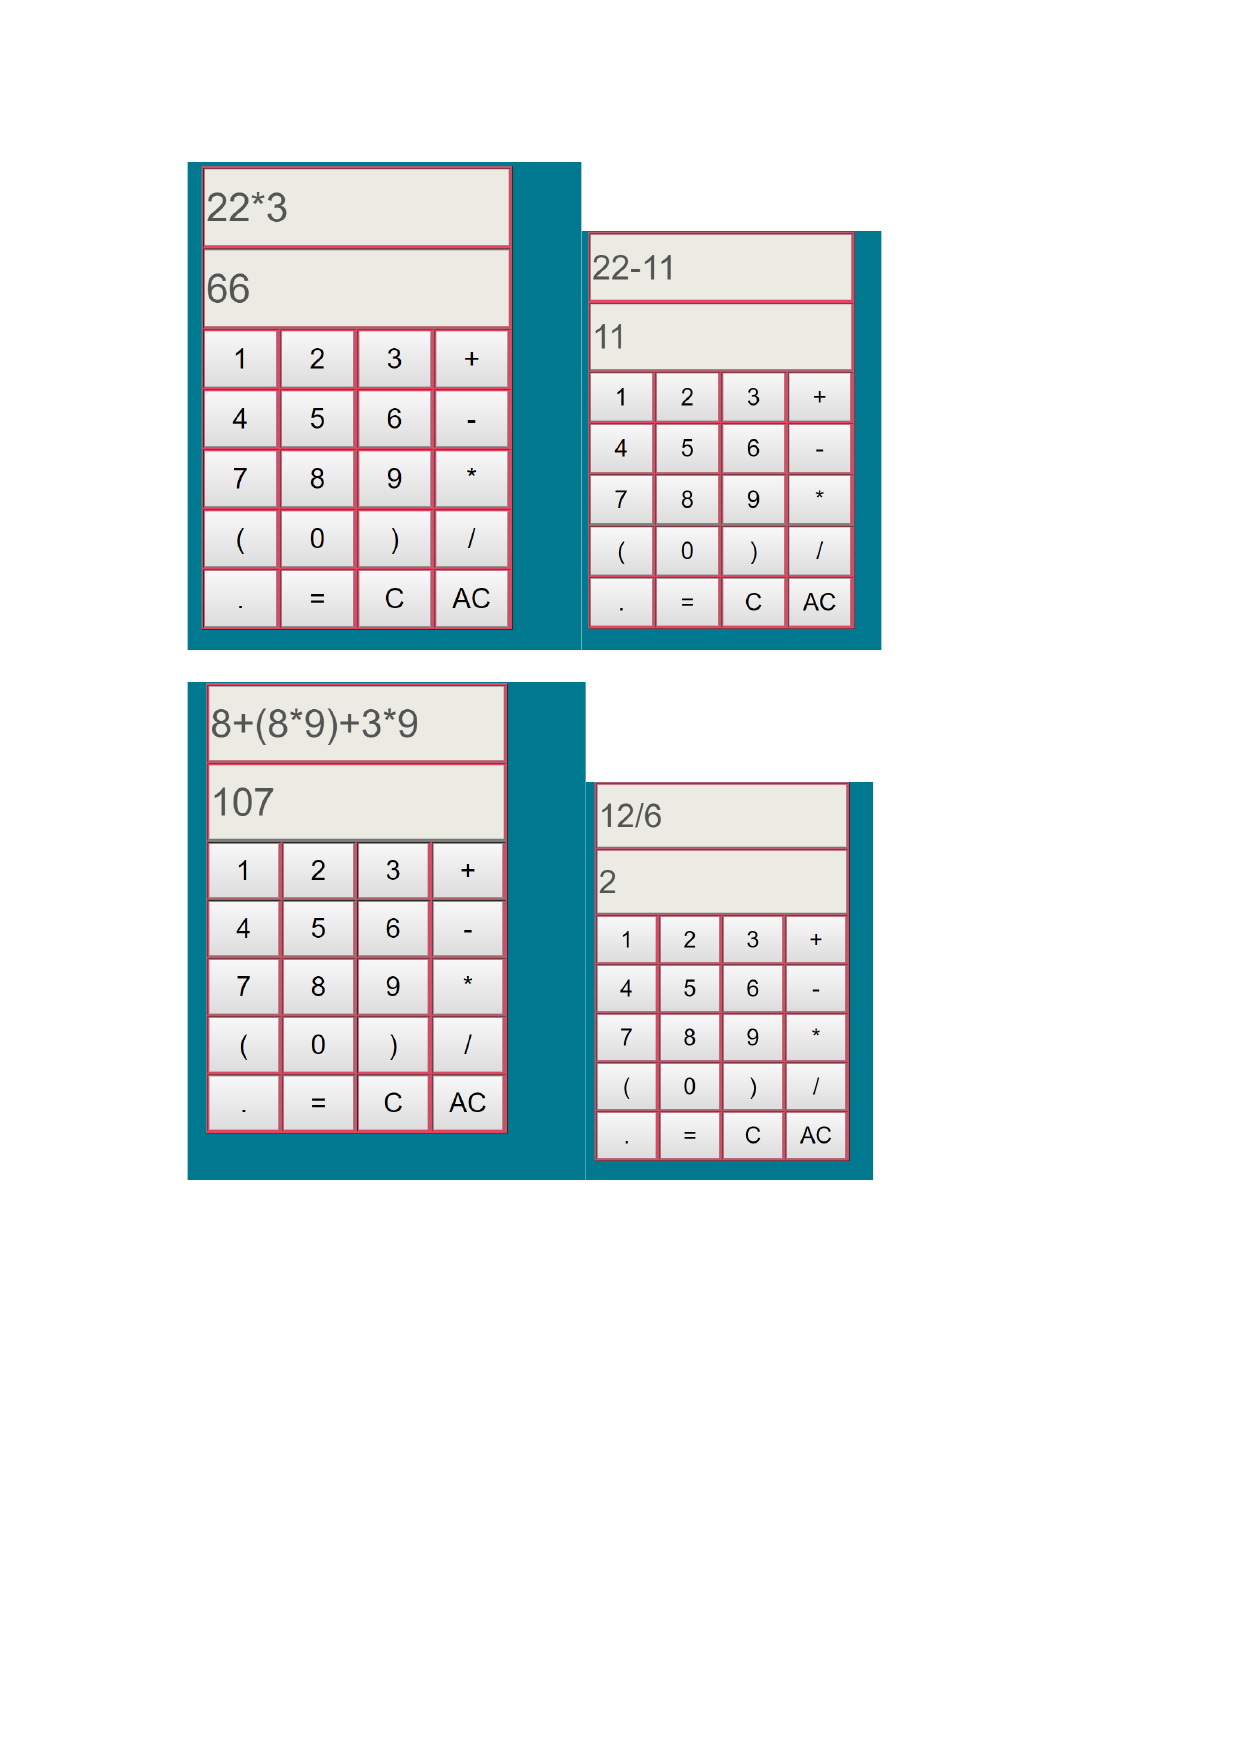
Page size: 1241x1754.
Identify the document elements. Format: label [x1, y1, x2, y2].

picture [187, 162, 882, 650]
picture [187, 682, 874, 1180]
